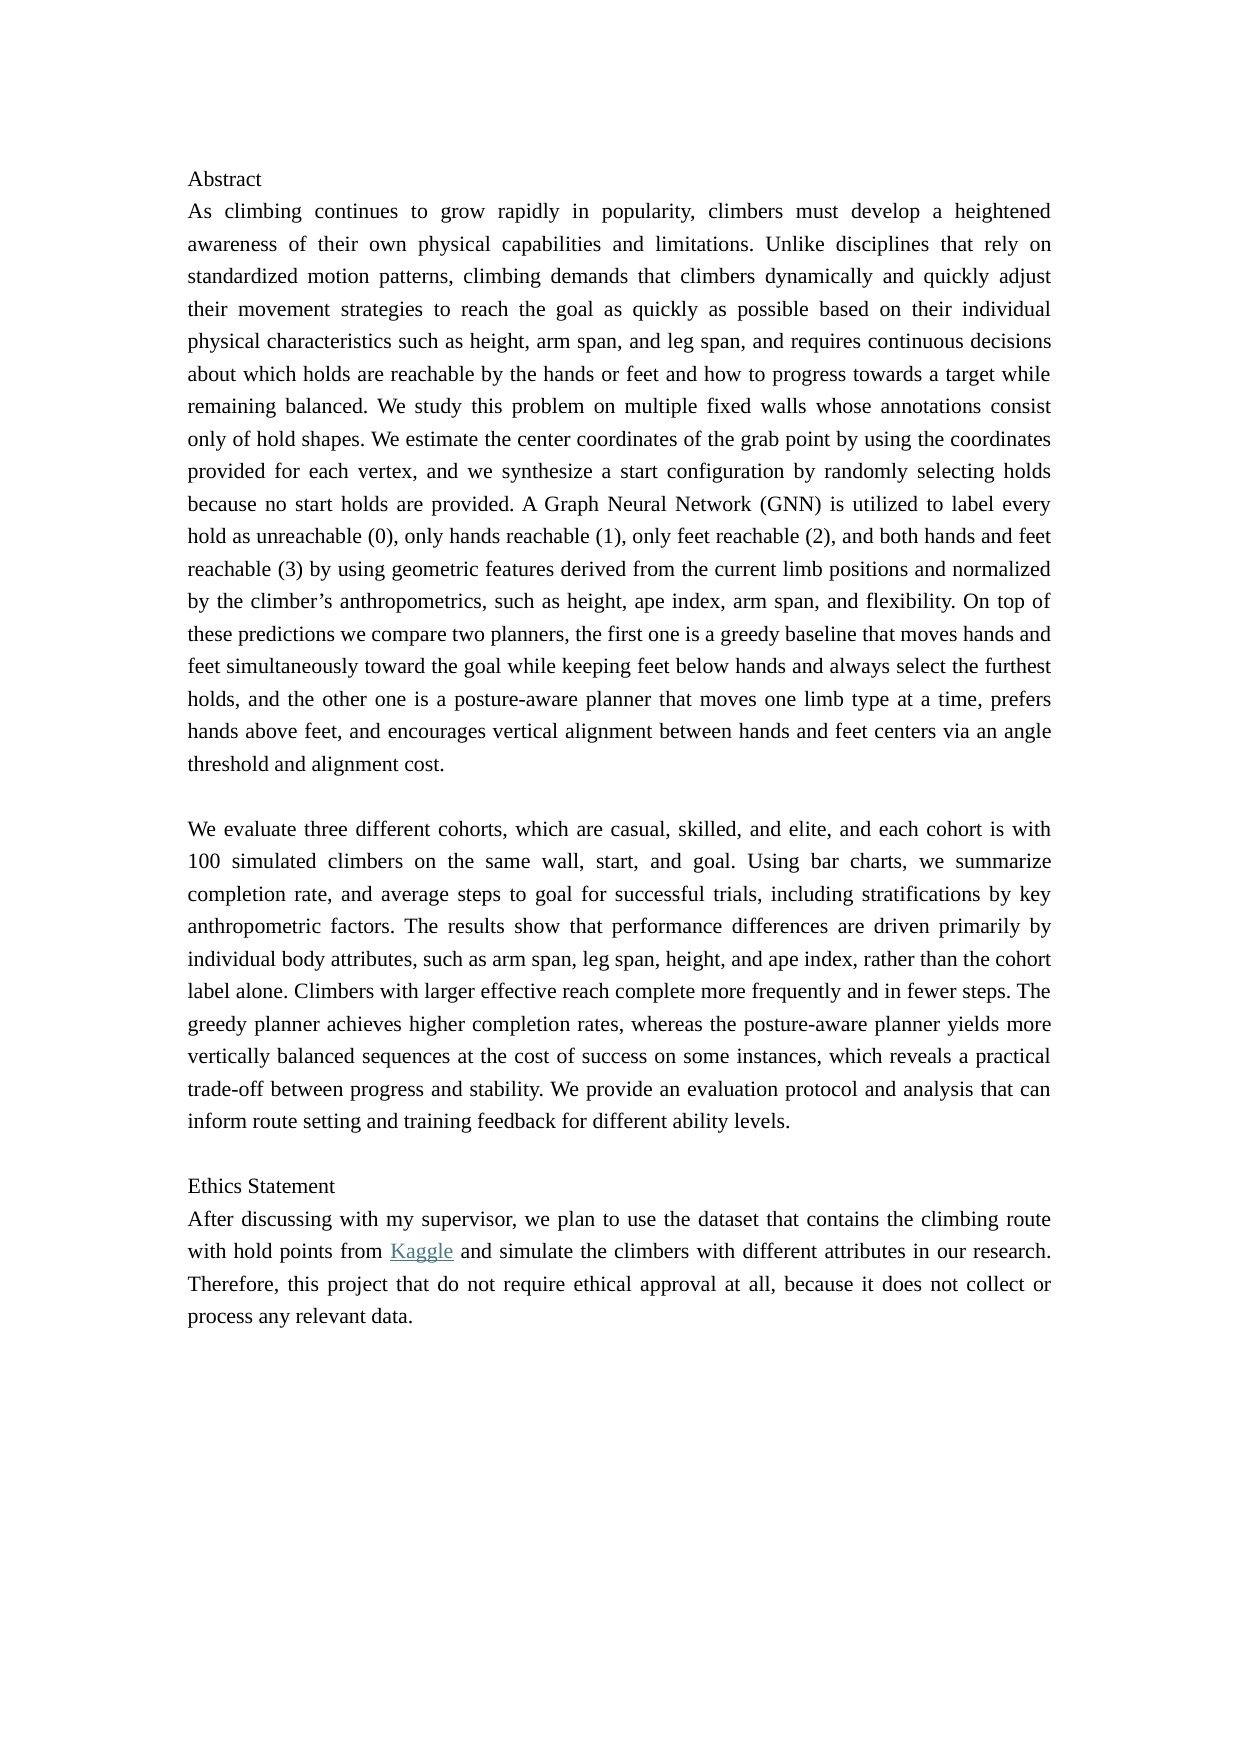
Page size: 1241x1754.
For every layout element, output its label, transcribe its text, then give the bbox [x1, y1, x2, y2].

text We evaluate three different cohorts, which are casual, skilled, and elite, and each cohort is with 100 simulated climbers on the same wall, start, and goal. Using bar charts, we summarize completion rate, and average steps to goal for successful trials, including stratifications by key anthropometric factors. The results show that performance differences are driven primarily by individual body attributes, such as arm span, leg span, height, and ape index, rather than the cohort label alone. Climbers with larger effective reach complete more frequently and in fewer steps. The greedy planner achieves higher completion rates, whereas the posture-aware planner yields more vertically balanced sequences at the cost of success on some instances, which reveals a practical trade-off between progress and stability. We provide an evaluation protocol and analysis that can inform route setting and training feedback for different ability levels. [187, 812, 1053, 1137]
text As climbing continues to grow rapidly in popularity, climbers must develop a heightened awareness of their own physical capabilities and limitations. Unlike disciplines that rely on standardized motion patterns, climbing demands that climbers dynamically and quickly adjust their movement strategies to reach the goal as quickly as possible based on their individual physical characteristics such as height, arm span, and leg span, and requires continuous decisions about which holds are reachable by the hands or feet and how to progress towards a target while remaining balanced. We study this problem on multiple fixed walls whose annotations consist only of hold shapes. We estimate the center coordinates of the grab point by using the coordinates provided for each vertex, and we synthesize a start configuration by randomly selecting holds because no start holds are provided. A Graph Neural Network (GNN) is utilized to label every hold as unreachable (0), only hands reachable (1), only feet reachable (2), and both hands and feet reachable (3) by using geometric features derived from the current limb positions and normalized by the climber’s anthropometrics, such as height, ape index, arm span, and flexibility. On top of these predictions we compare two planners, the first one is a greedy baseline that moves hands and feet simultaneously toward the goal while keeping feet below hands and always select the furthest holds, and the other one is a posture-aware planner that moves one limb type at a time, prefers hands above feet, and encourages vertical alignment between hands and feet centers via an angle threshold and alignment cost. [187, 194, 1053, 779]
text Ethics Statement [187, 1169, 1053, 1202]
text Abstract [187, 162, 1053, 194]
text After discussing with my supervisor, we plan to use the dataset that contains the climbing route with hold points from Kaggle and simulate the climbers with different attributes in our research. Therefore, this project that do not require ethical approval at all, because it does not collect or process any relevant data. [187, 1202, 1053, 1332]
